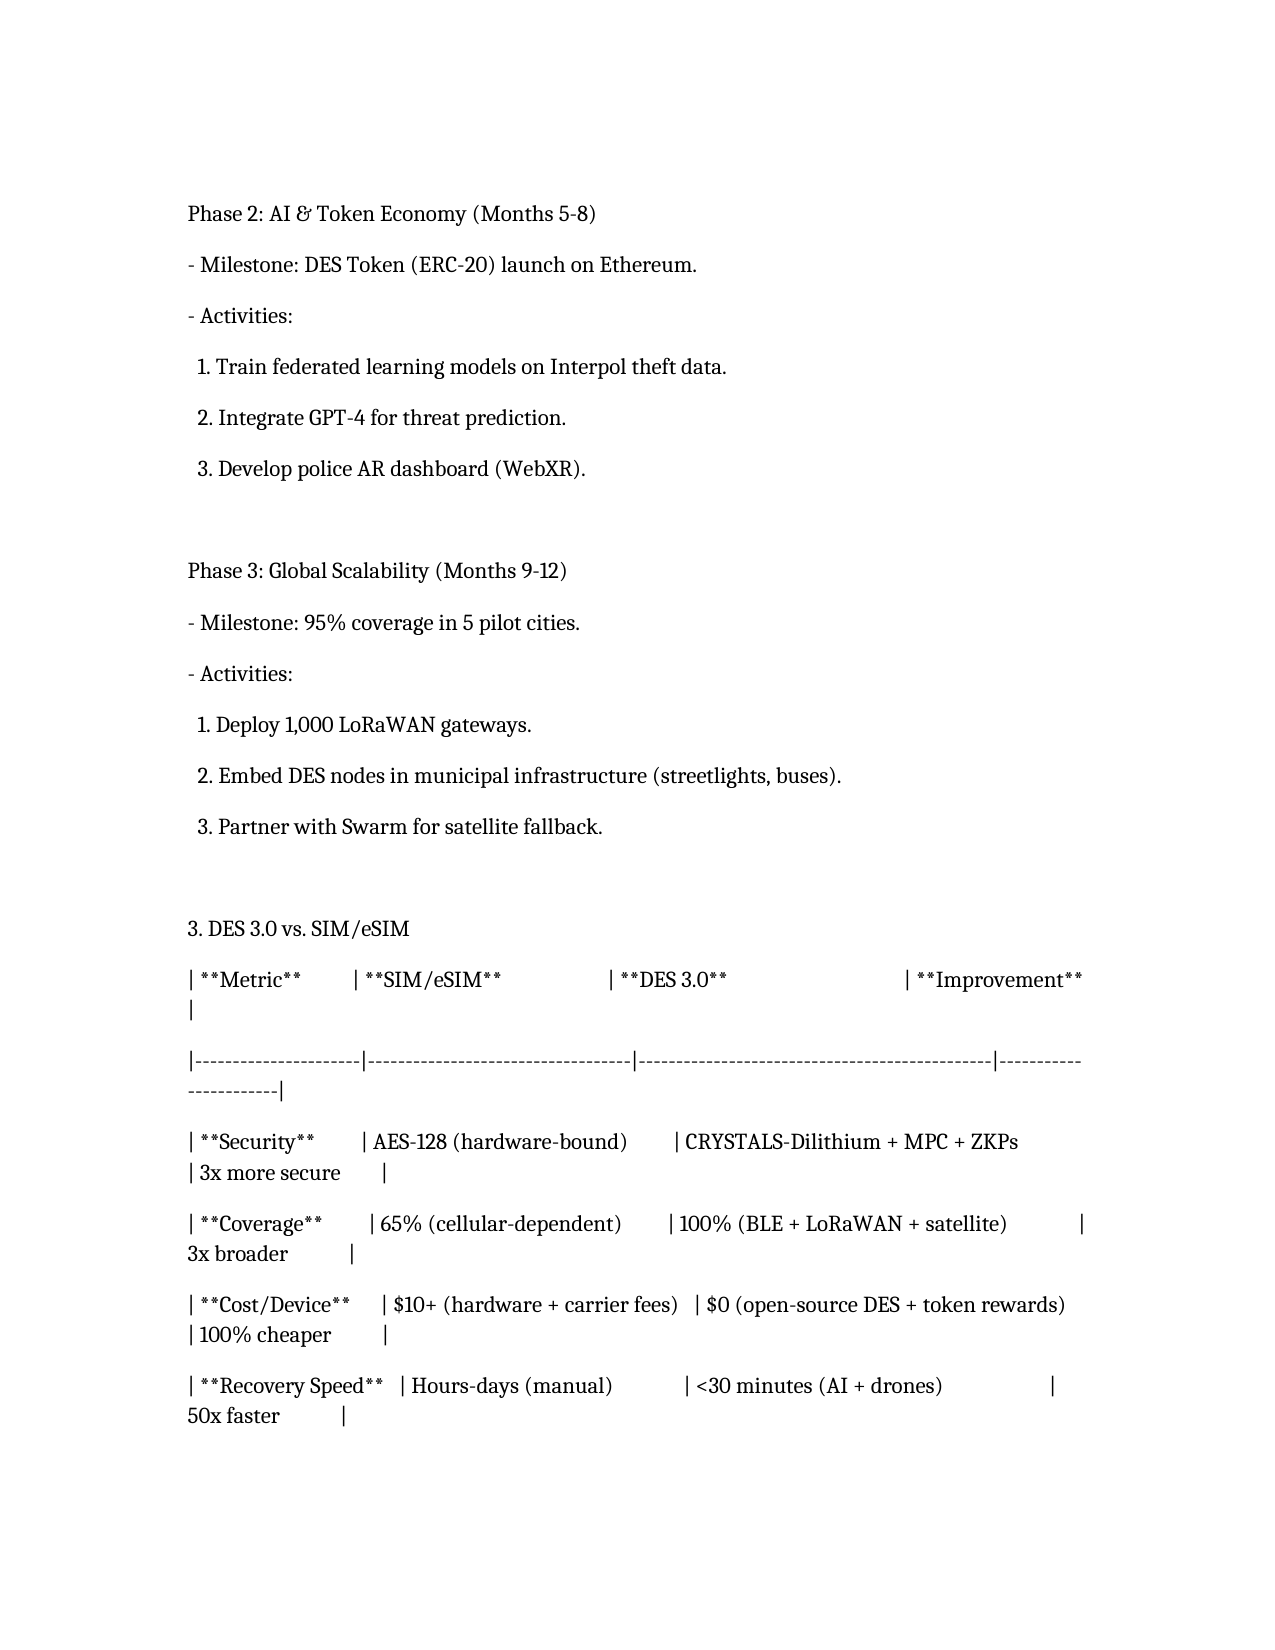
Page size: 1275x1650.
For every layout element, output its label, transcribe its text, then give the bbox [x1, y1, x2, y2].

text 2. Embed DES nodes in municipal infrastructure (streetlights, buses). [187, 762, 1087, 789]
text - Activities: [187, 660, 1087, 687]
text 2. Integrate GPT-4 for threat prediction. [187, 405, 1087, 432]
text - Activities: [187, 303, 1087, 329]
text | **Security** | AES-128 (hardware-bound) | CRYSTALS-Dilithium + MPC + ZKPs | 3x more secure | [187, 1129, 1087, 1186]
text | **Cost/Device** | $10+ (hardware + carrier fees) | $0 (open-source DES + token rewards) | 100% cheaper | [187, 1292, 1087, 1348]
text 3. Partner with Swarm for satellite fallback. [187, 813, 1087, 840]
text 1. Train federated learning models on Interpol theft data. [187, 354, 1087, 381]
text - Milestone: 95% coverage in 5 pilot cities. [187, 609, 1087, 636]
text | **Metric** | **SIM/eSIM** | **DES 3.0** | **Improvement** | [187, 967, 1087, 1023]
text | **Recovery Speed** | Hours-days (manual) | <30 minutes (AI + drones) | 50x faster | [187, 1373, 1087, 1429]
text 1. Deploy 1,000 LoRaWAN gateways. [187, 711, 1087, 738]
text 3. Develop police AR dashboard (WebXR). [187, 456, 1087, 483]
text | **Coverage** | 65% (cellular-dependent) | 100% (BLE + LoRaWAN + satellite) | 3x broader | [187, 1210, 1087, 1267]
text |----------------------|-----------------------------------|-----------------------------------------------|-----------------------| [187, 1048, 1087, 1104]
text Phase 2: AI & Token Economy (Months 5-8) [187, 201, 1087, 227]
text 3. DES 3.0 vs. SIM/eSIM [187, 916, 1087, 942]
text - Milestone: DES Token (ERC-20) launch on Ethereum. [187, 252, 1087, 278]
text Phase 3: Global Scalability (Months 9-12) [187, 558, 1087, 585]
